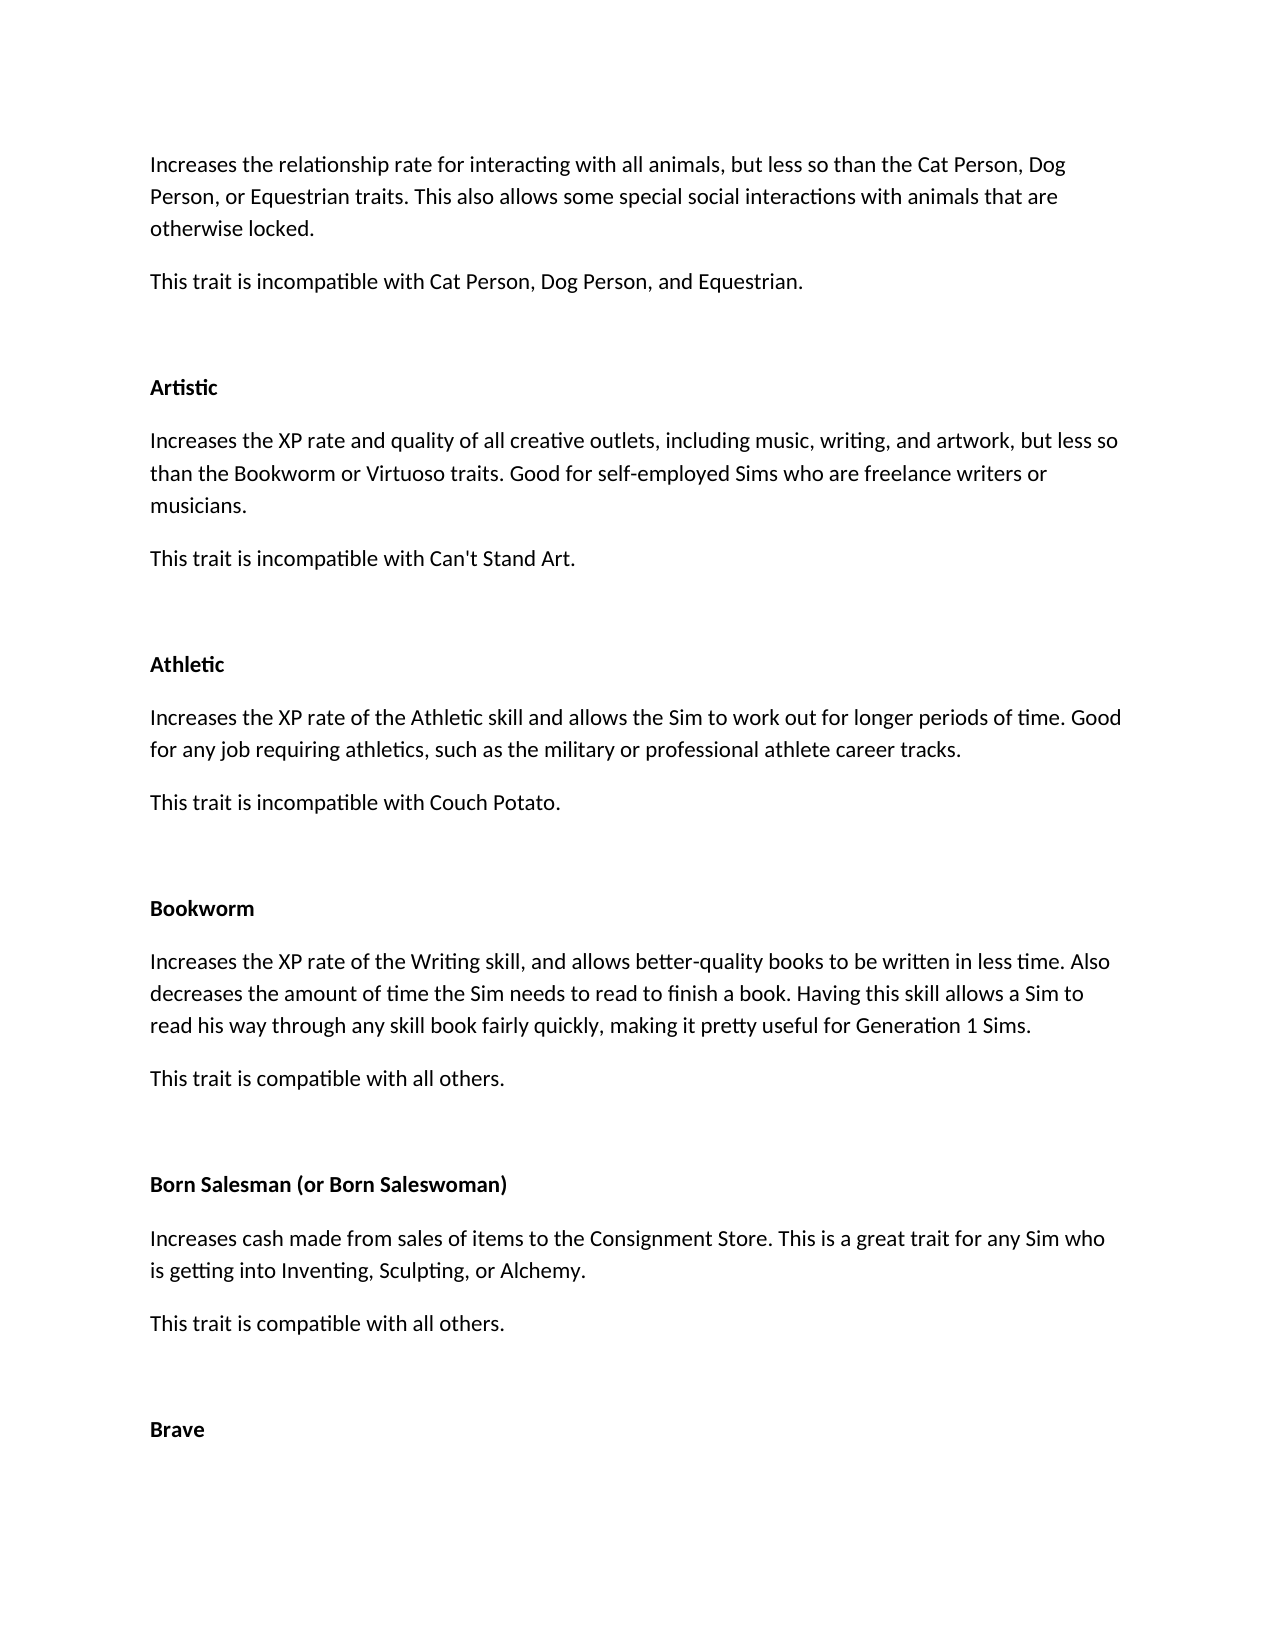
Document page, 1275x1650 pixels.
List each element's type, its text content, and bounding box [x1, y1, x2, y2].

text Born Salesman (or Born Saleswoman) [150, 1171, 1125, 1199]
text Increases the XP rate of the Athletic skill and allows the Sim to work out for longer periods of time. Good for any job requiring athletics, such as the military or professional athlete career tracks. [150, 703, 1125, 763]
text This trait is incompatible with Cat Person, Dog Person, and Equestrian. [150, 267, 1125, 295]
text Increases the XP rate and quality of all creative outlets, including music, writing, and artwork, but less so than the Bookworm or Virtuoso traits. Good for self-employed Sims who are freelance writers or musicians. [150, 426, 1125, 519]
text This trait is incompatible with Can't Stand Art. [150, 544, 1125, 572]
text Brave [150, 1415, 1125, 1443]
text This trait is compatible with all others. [150, 1309, 1125, 1337]
text Athletic [150, 650, 1125, 678]
text Increases the relationship rate for interacting with all animals, but less so than the Cat Person, Dog Person, or Equestrian traits. This also allows some special social interactions with animals that are otherwise locked. [150, 150, 1125, 242]
text Increases cash made from sales of items to the Consignment Store. This is a great trait for any Sim who is getting into Inventing, Sculpting, or Alchemy. [150, 1224, 1125, 1284]
text This trait is compatible with all others. [150, 1064, 1125, 1093]
text Bookworm [150, 894, 1125, 922]
text Increases the XP rate of the Writing skill, and allows better-quality books to be written in less time. Also decreases the amount of time the Sim needs to read to finish a book. Having this skill allows a Sim to read his way through any skill book fairly quickly, making it pretty useful for Generation 1 Sims. [150, 947, 1125, 1039]
text This trait is incompatible with Couch Potato. [150, 788, 1125, 816]
text Artistic [150, 373, 1125, 401]
